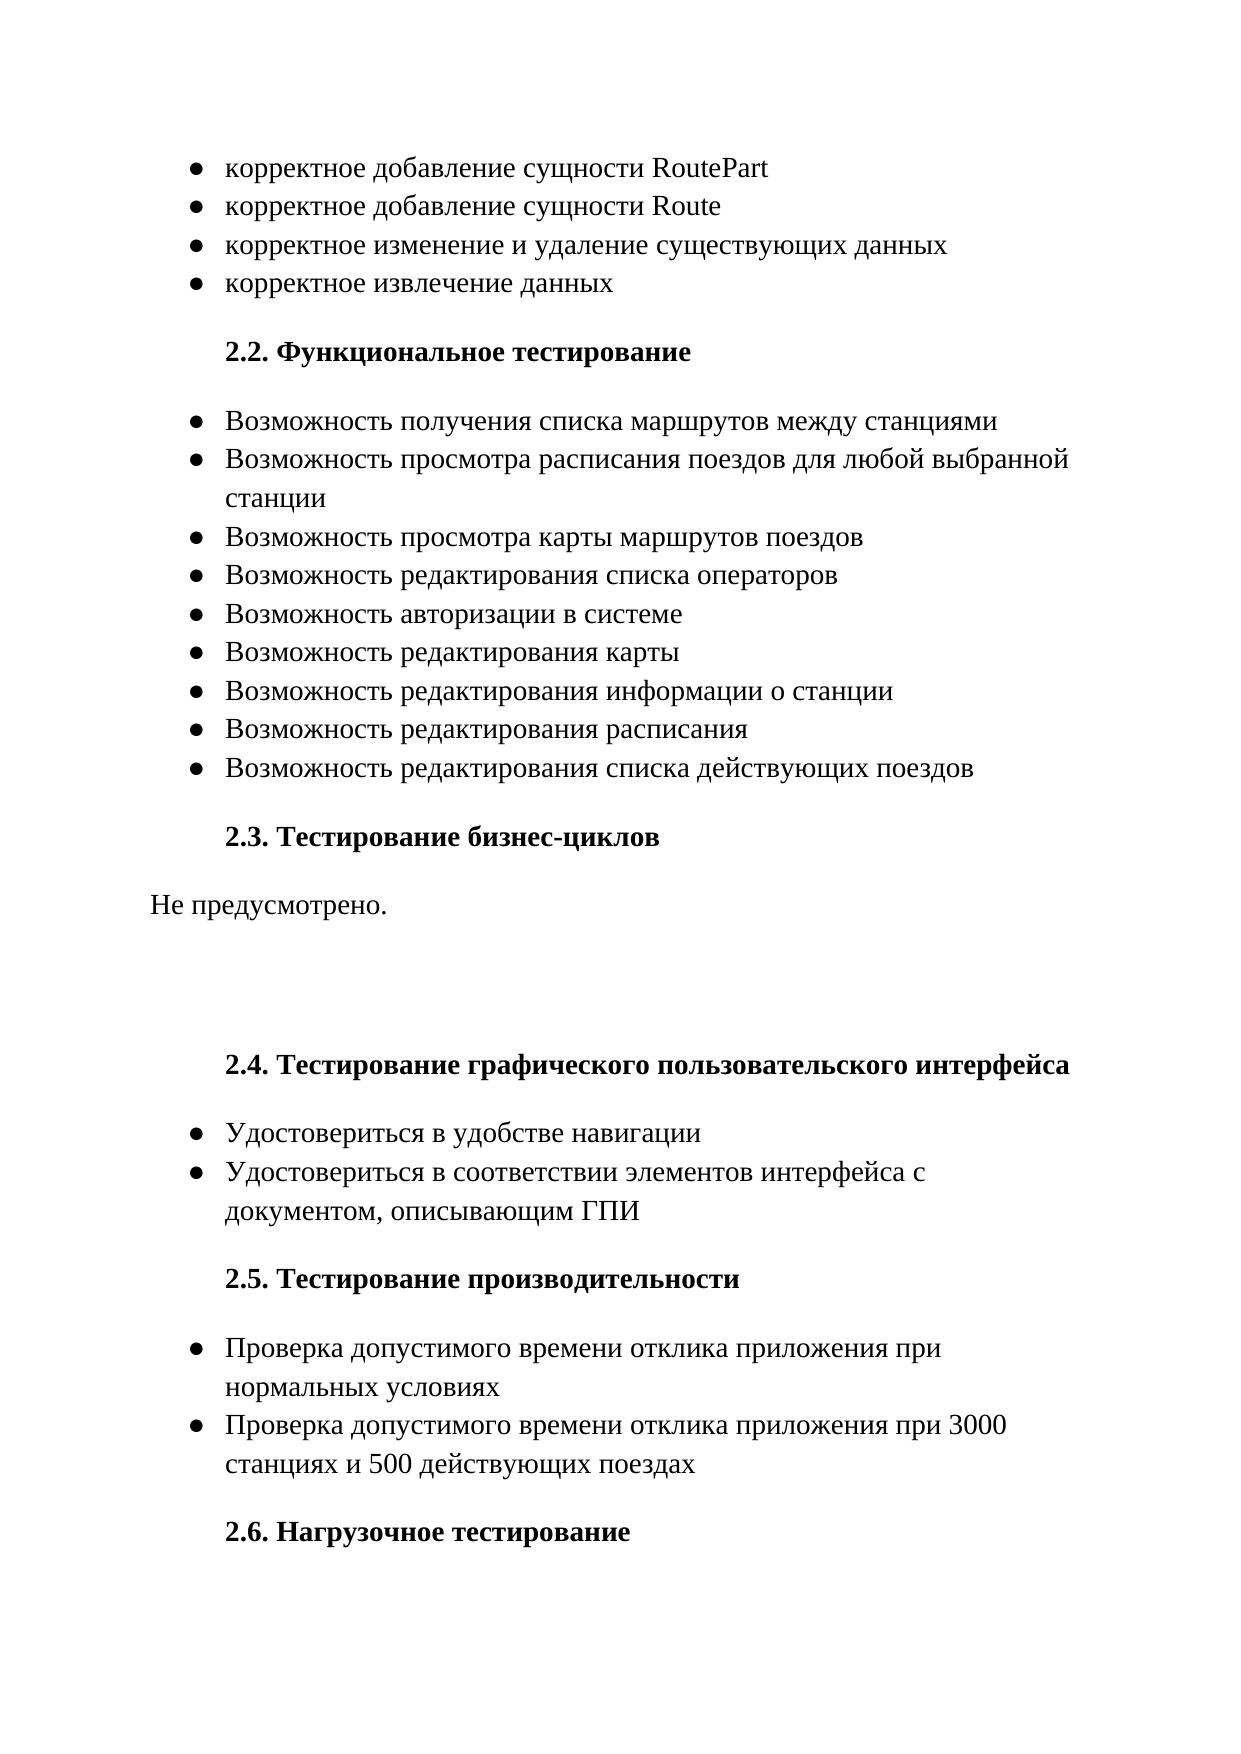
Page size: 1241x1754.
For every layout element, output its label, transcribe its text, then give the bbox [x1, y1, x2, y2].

text 2.2. Функциональное тестирование [225, 334, 1090, 368]
list корректное добавление сущности Route [187, 188, 1090, 222]
list Возможность редактирования информации о станции [187, 673, 1090, 706]
list Возможность редактирования расписания [187, 711, 1090, 745]
list Возможность получения списка маршрутов между станциями [187, 403, 1090, 437]
text 2.4. Тестирование графического пользовательского интерфейса [225, 1047, 1090, 1080]
text 2.6. Нагрузочное тестирование [225, 1514, 1090, 1548]
list Возможность редактирования списка операторов [187, 557, 1090, 591]
text Не предусмотрено. [150, 887, 1090, 921]
list корректное изменение и удаление существующих данных [187, 227, 1090, 261]
list Проверка допустимого времени отклика приложения при нормальных условиях [187, 1330, 1090, 1402]
list Возможность редактирования карты [187, 634, 1090, 668]
list корректное извлечение данных [187, 266, 1090, 299]
list Возможность авторизации в системе [187, 596, 1090, 629]
list корректное добавление сущности RoutePart [187, 150, 1090, 183]
list Возможность редактирования списка действующих поездов [187, 750, 1090, 783]
list Проверка допустимого времени отклика приложения при 3000 станциях и 500 действующих поездах [187, 1407, 1090, 1479]
list Удостовериться в соответствии элементов интерфейса с документом, описывающим ГПИ [187, 1154, 1090, 1226]
list Удостовериться в удобстве навигации [187, 1116, 1090, 1149]
text 2.5. Тестирование производительности [225, 1261, 1090, 1295]
text 2.3. Тестирование бизнес-циклов [225, 819, 1090, 852]
list Возможность просмотра карты маршрутов поездов [187, 519, 1090, 552]
list Возможность просмотра расписания поездов для любой выбранной станции [187, 442, 1090, 514]
